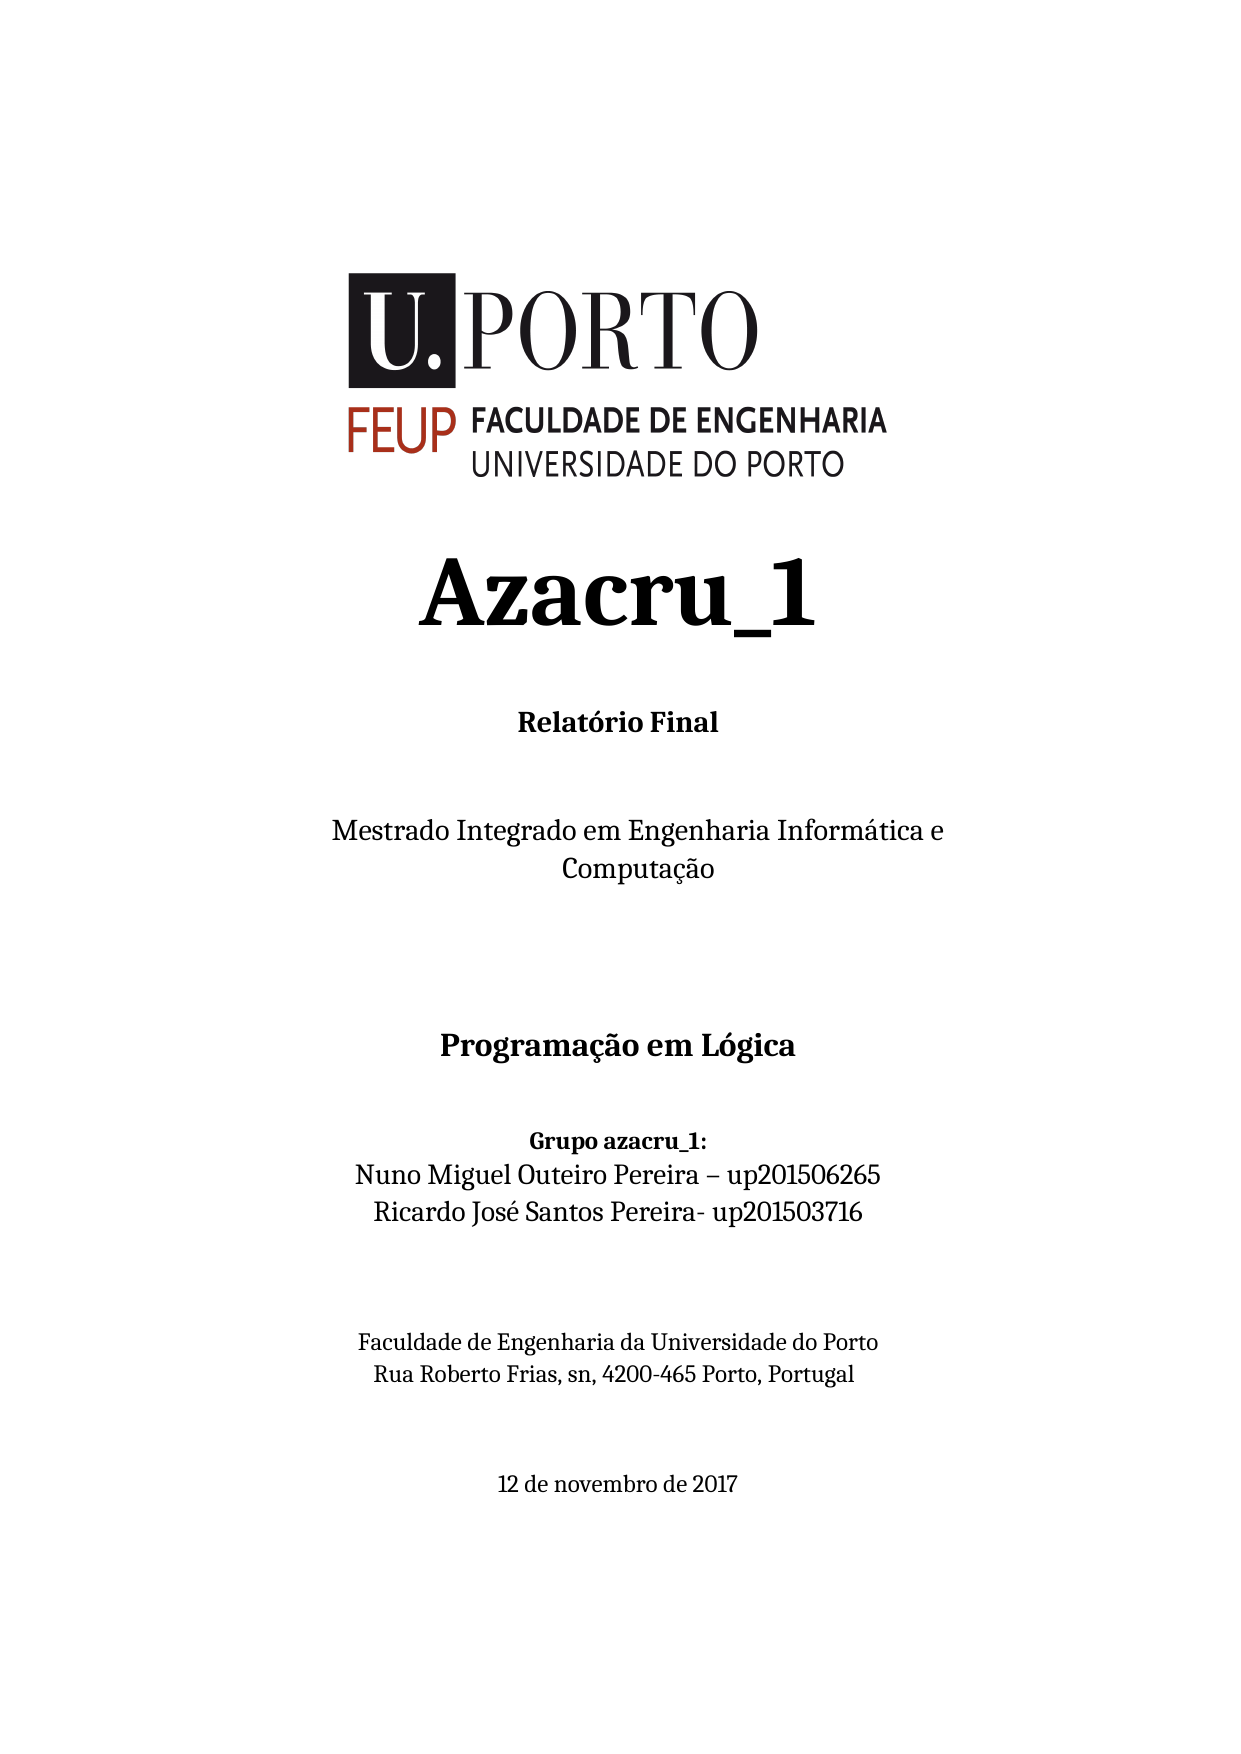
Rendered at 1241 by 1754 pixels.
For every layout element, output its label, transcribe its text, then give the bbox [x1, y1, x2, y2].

text Rua Roberto Frias, sn, 4200-465 Porto, Portugal [260, 1360, 968, 1388]
text Azacru_1 [260, 535, 976, 650]
text Ricardo José Santos Pereira- up201503716 [260, 1195, 976, 1229]
text Relatório Final [260, 706, 976, 740]
text Mestrado Integrado em Engenharia Informática e Computação [260, 813, 1016, 886]
text Faculdade de Engenharia da Universidade do Porto [260, 1328, 976, 1357]
text 12 de novembro de 2017 [260, 1470, 976, 1499]
picture [338, 262, 898, 487]
text Programação em Lógica [260, 1026, 976, 1064]
text Grupo azacru_1: [260, 1127, 976, 1156]
text Nuno Miguel Outeiro Pereira – up201506265 [260, 1158, 976, 1191]
